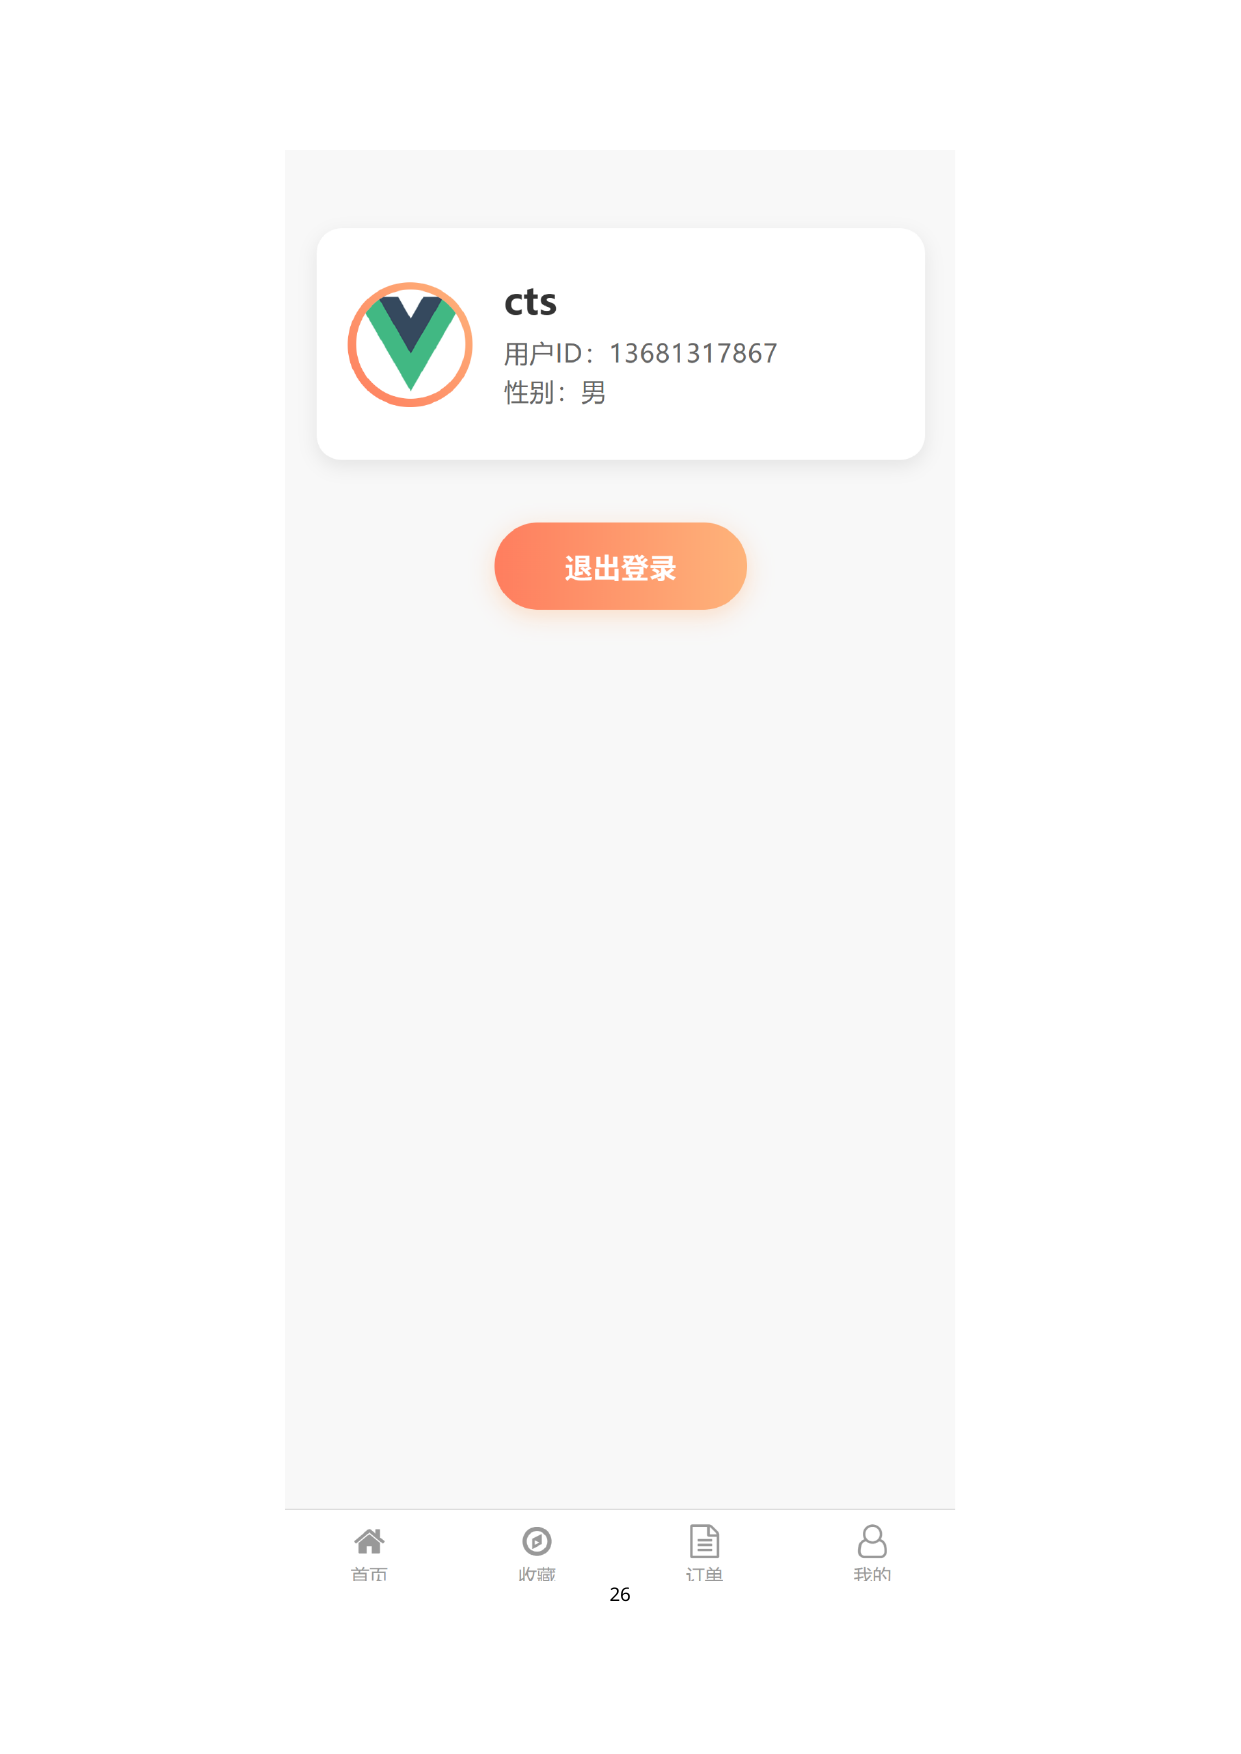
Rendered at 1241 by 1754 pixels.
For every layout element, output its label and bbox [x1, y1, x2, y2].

picture [285, 150, 956, 1581]
